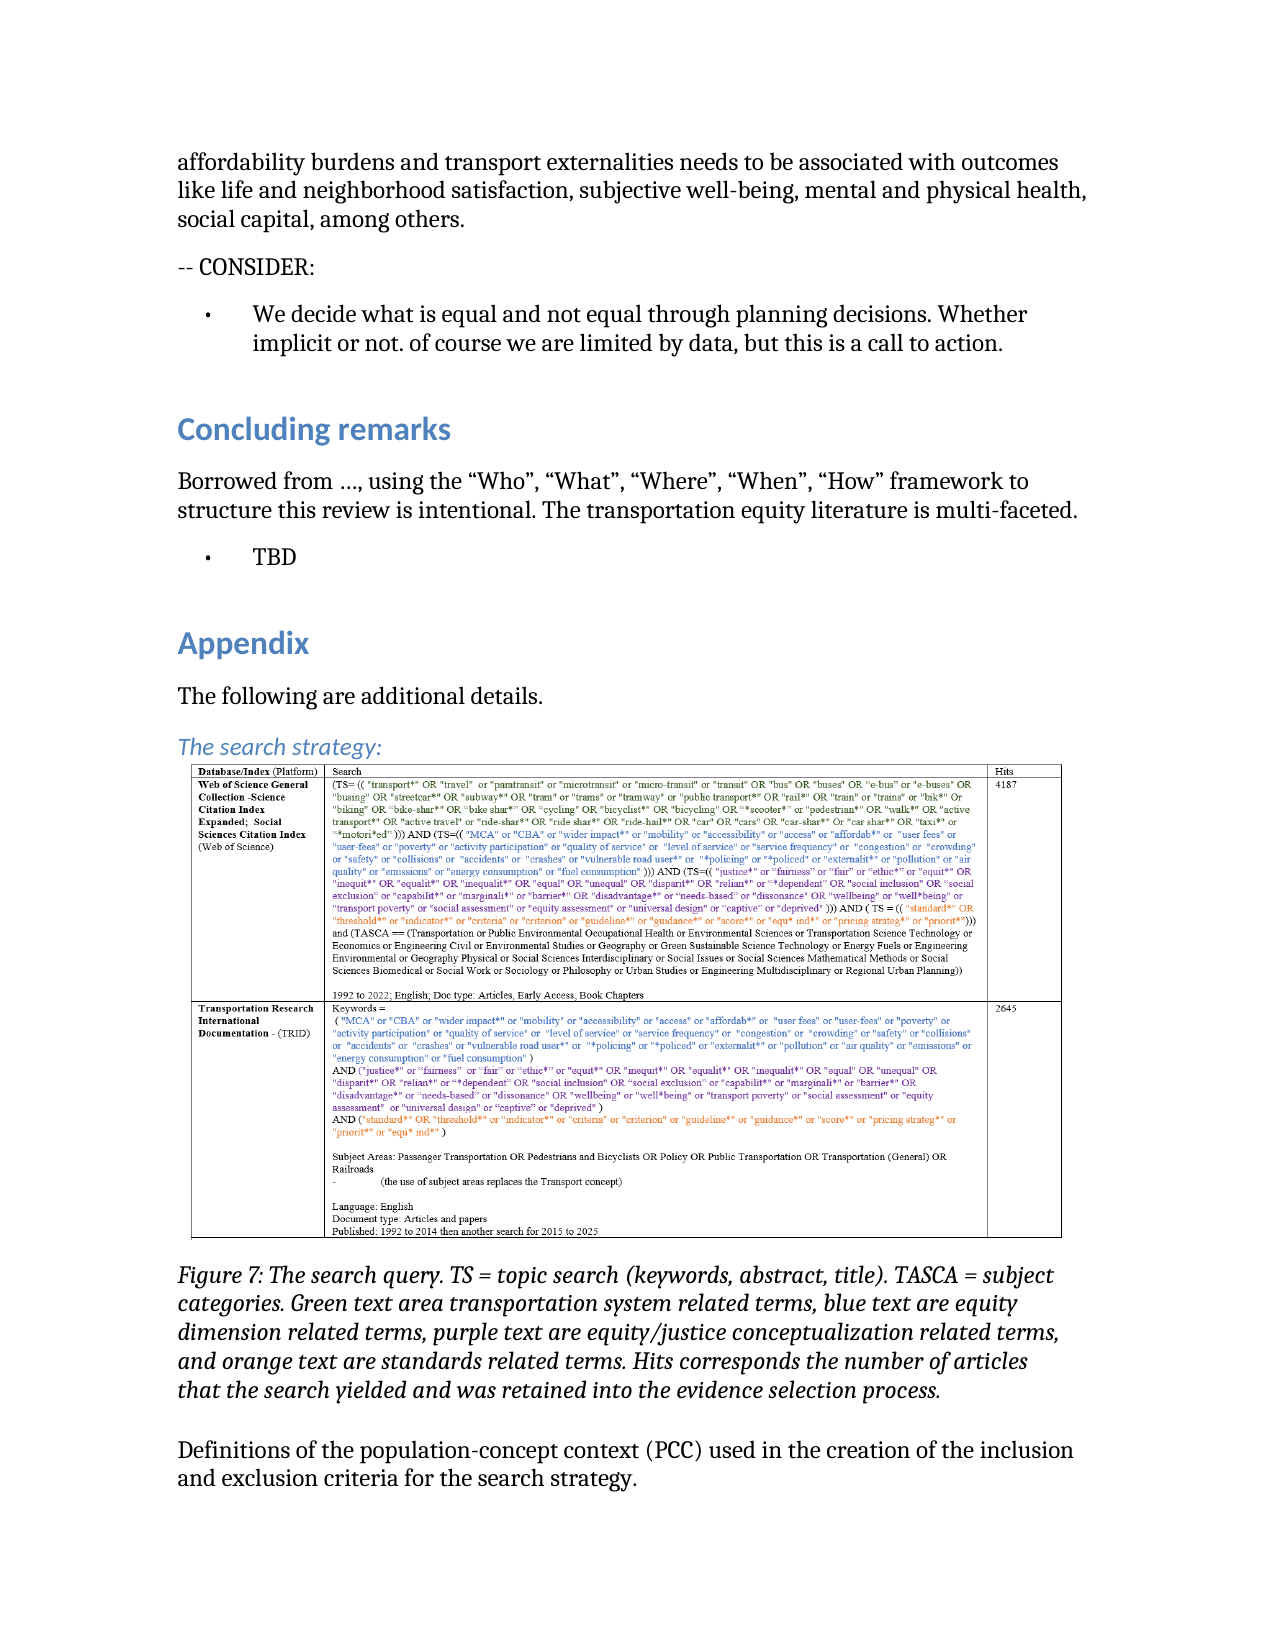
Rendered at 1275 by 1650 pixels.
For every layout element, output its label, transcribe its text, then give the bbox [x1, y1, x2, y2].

list TBD [202, 543, 1098, 572]
table_header Figure 7: The search query. TS = topic search (keywords, abstract, title). TASCA = subject categories. Green text area transportation system related terms, blue text are equity dimension related terms, purple text are equity/justice conceptualization related terms, and orange text are standards related terms. Hits corresponds the number of articles that the search yielded and was retained into the evidence selection process. [166, 762, 1087, 1417]
subtitle The search strategy: [177, 731, 1098, 762]
text -- CONSIDER: [177, 253, 1098, 281]
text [177, 148, 1098, 234]
text Borrowed from …, using the “Who”, “What”, “Where”, “When”, “How” framework to structure this review is intentional. The transportation equity literature is multi-faceted. [177, 467, 1098, 524]
subtitle Appendix [177, 622, 1098, 663]
list We decide what is equal and not equal through planning decisions. Whether implicit or not. of course we are limited by data, but this is a call to action. [202, 300, 1098, 358]
text Definitions of the population-concept context (PCC) used in the creation of the inclusion and exclusion criteria for the search strategy. [177, 1436, 1098, 1493]
picture [188, 761, 1064, 1240]
subtitle Concluding remarks [177, 408, 1098, 448]
text The following are additional details. [177, 682, 1098, 710]
